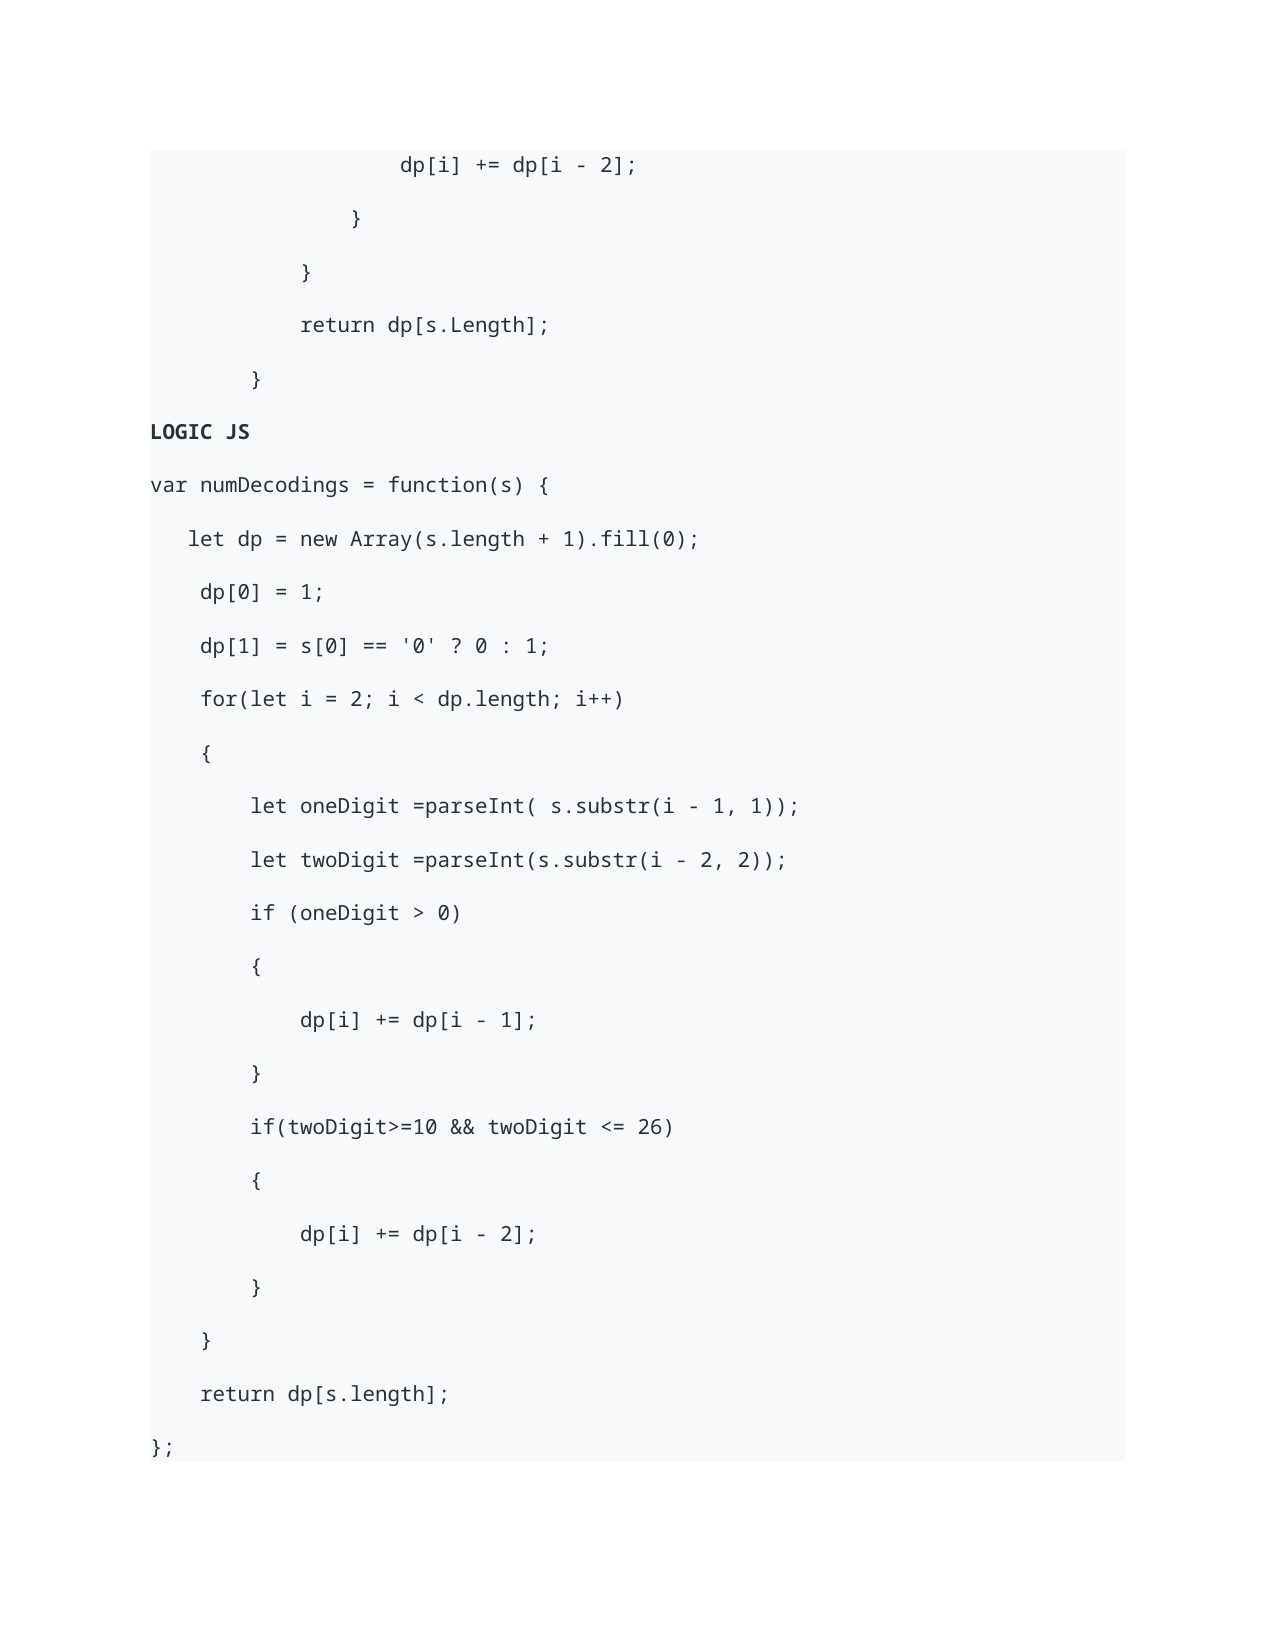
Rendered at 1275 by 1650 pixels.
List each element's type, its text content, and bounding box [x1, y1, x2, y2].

text return dp[s.Length]; [150, 310, 1125, 339]
text } [150, 1058, 1125, 1087]
text return dp[s.length]; [150, 1379, 1125, 1407]
text dp[0] = 1; [150, 577, 1125, 606]
text } [150, 364, 1125, 392]
text dp[i] += dp[i - 2]; [150, 1219, 1125, 1247]
text let oneDigit =parseInt( s.substr(i - 1, 1)); [150, 791, 1125, 820]
text { [150, 1165, 1125, 1194]
text dp[i] += dp[i - 1]; [150, 1005, 1125, 1033]
text dp[1] = s[0] == '0' ? 0 : 1; [150, 631, 1125, 659]
text LOGIC JS [150, 417, 1125, 446]
text dp[i] += dp[i - 2]; [150, 150, 1125, 178]
text if (oneDigit > 0) [150, 898, 1125, 927]
text if(twoDigit>=10 && twoDigit <= 26) [150, 1112, 1125, 1140]
text } [150, 1272, 1125, 1301]
text let twoDigit =parseInt(s.substr(i - 2, 2)); [150, 845, 1125, 873]
text { [150, 738, 1125, 766]
text } [150, 257, 1125, 285]
text for(let i = 2; i < dp.length; i++) [150, 684, 1125, 713]
text { [150, 952, 1125, 980]
text }; [150, 1432, 1125, 1461]
text } [150, 203, 1125, 232]
text var numDecodings = function(s) { [150, 471, 1125, 499]
text let dp = new Array(s.length + 1).fill(0); [150, 524, 1125, 552]
text } [150, 1326, 1125, 1354]
